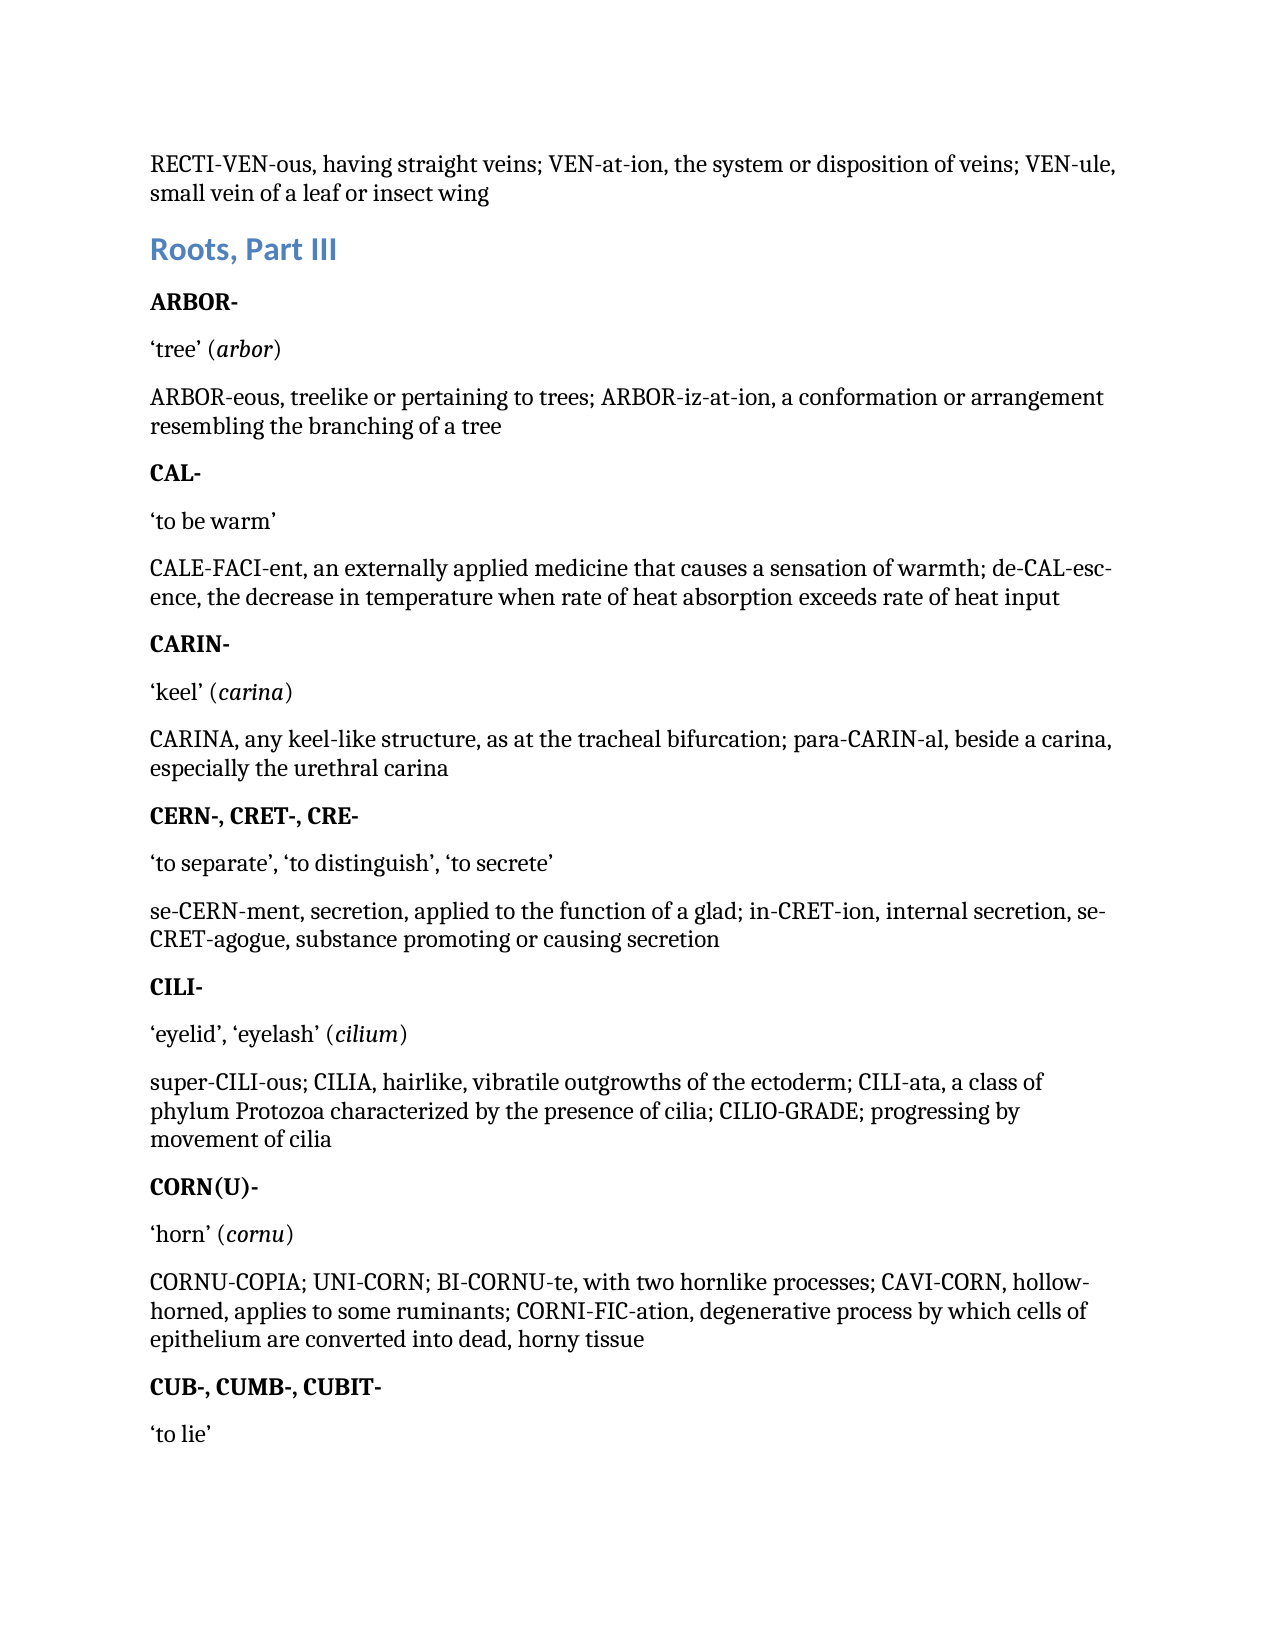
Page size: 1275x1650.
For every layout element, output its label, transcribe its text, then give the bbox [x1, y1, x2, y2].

text CERN-, CRET-, CRE- [150, 802, 1125, 830]
text ‘to be warm’ [150, 507, 1125, 535]
text CALE-FACI-ent, an externally applied medicine that causes a sensation of warmth; de-CAL-esc-ence, the decrease in temperature when rate of heat absorption exceeds rate of heat input [150, 554, 1125, 612]
text CARIN- [150, 630, 1125, 659]
text CARINA, any keel-like structure, as at the tracheal bifurcation; para-CARIN-al, beside a carina, especially the urethral carina [150, 725, 1125, 783]
text ‘to separate’, ‘to distinguish’, ‘to secrete’ [150, 849, 1125, 878]
text CAL- [150, 459, 1125, 488]
text ARBOR- [150, 288, 1125, 317]
text ‘keel’ (carina) [150, 678, 1125, 707]
text CORN(U)- [150, 1173, 1125, 1202]
text ‘horn’ (cornu) [150, 1220, 1125, 1249]
text ‘to lie’ [150, 1420, 1125, 1449]
text CILI- [150, 973, 1125, 1002]
text super-CILI-ous; CILIA, hairlike, vibratile outgrowths of the ectoderm; CILI-ata, a class of phylum Protozoa characterized by the presence of cilia; CILIO-GRADE; progressing by movement of cilia [150, 1068, 1125, 1154]
text ‘tree’ (arbor) [150, 335, 1125, 364]
text CUB-, CUMB-, CUBIT- [150, 1373, 1125, 1402]
text ARBOR-eous, treelike or pertaining to trees; ARBOR-iz-at-ion, a conformation or arrangement resembling the branching of a tree [150, 383, 1125, 440]
text se-CERN-ment, secretion, applied to the function of a glad; in-CRET-ion, internal secretion, se-CRET-agogue, substance promoting or causing secretion [150, 897, 1125, 954]
text RECTI-VEN-ous, having straight veins; VEN-at-ion, the system or disposition of veins; VEN-ule, small vein of a leaf or insect wing [150, 150, 1125, 207]
subtitle Roots, Part III [150, 228, 1125, 269]
text ‘eyelid’, ‘eyelash’ (cilium) [150, 1020, 1125, 1049]
text CORNU-COPIA; UNI-CORN; BI-CORNU-te, with two hornlike processes; CAVI-CORN, hollow-horned, applies to some ruminants; CORNI-FIC-ation, degenerative process by which cells of epithelium are converted into dead, horny tissue [150, 1268, 1125, 1354]
